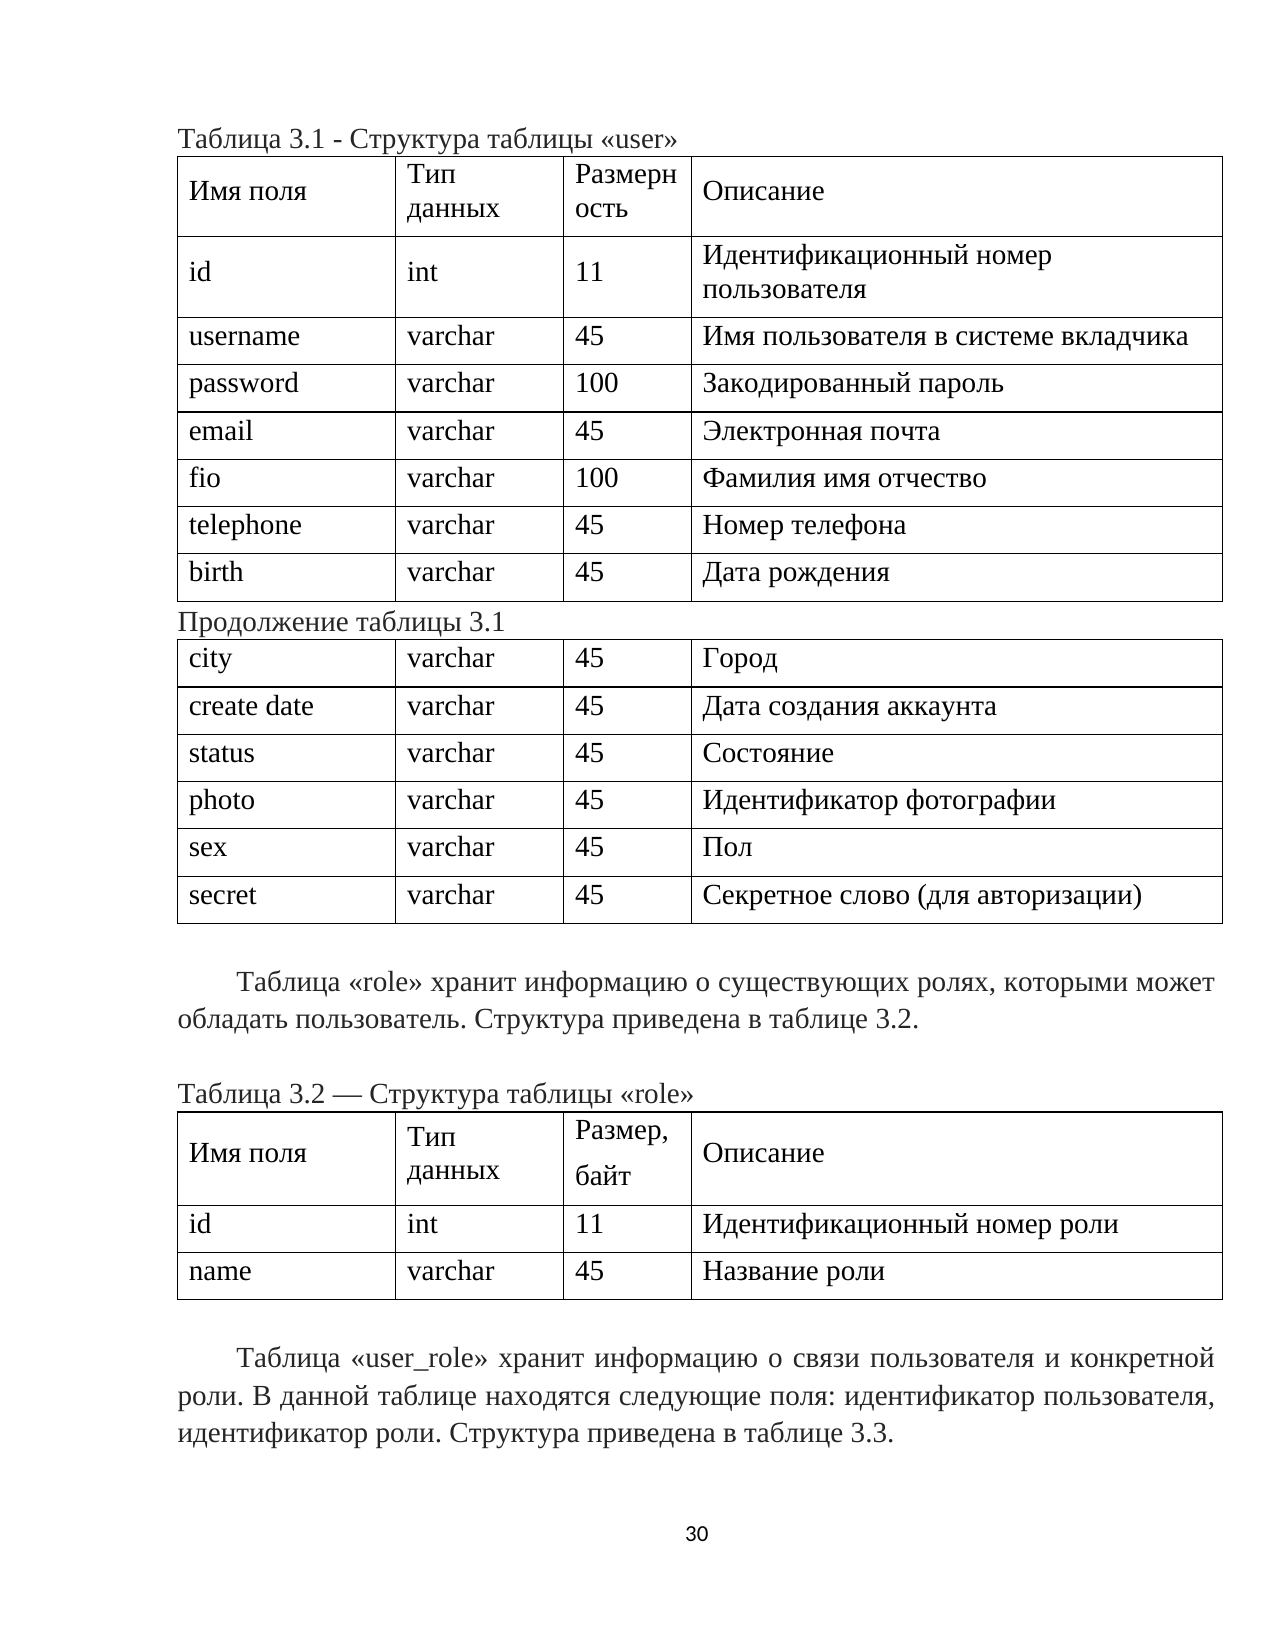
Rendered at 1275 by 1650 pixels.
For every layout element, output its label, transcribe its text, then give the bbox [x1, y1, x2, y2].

table_cell 11 [564, 1206, 691, 1252]
table_header varchar [396, 640, 563, 686]
table_header Имя поля [178, 157, 395, 236]
text Таблица «user_role» хранит информацию о связи пользователя и конкретной роли. В данной таблице находятся следующие поля: идентификатор пользователя, идентификатор роли. Структура приведена в таблице 3.3. [177, 1338, 1216, 1450]
table_cell fio [178, 460, 395, 506]
table_cell create date [178, 688, 395, 734]
table_cell varchar [396, 318, 563, 364]
table_cell int [396, 237, 563, 317]
table_header city [178, 640, 395, 686]
table_cell 45 [564, 688, 691, 734]
table_cell birth [178, 554, 395, 601]
table_cell Имя пользователя в системе вкладчика [692, 318, 1222, 364]
table_header Имя поля [178, 1113, 395, 1204]
table_cell 45 [564, 877, 691, 923]
table_cell password [178, 365, 395, 411]
table_cell id [178, 1206, 395, 1252]
table_cell Идентификатор фотографии [692, 782, 1222, 828]
table_cell photo [178, 782, 395, 828]
table_cell 45 [564, 507, 691, 553]
table_header Описание [692, 157, 1222, 236]
table_cell Номер телефона [692, 507, 1222, 553]
table_cell 100 [564, 460, 691, 506]
table_header Описание [692, 1113, 1222, 1204]
table_header Размер, байт [564, 1113, 691, 1204]
table_cell Состояние [692, 735, 1222, 781]
table_cell varchar [396, 460, 563, 506]
table_cell Дата рождения [692, 554, 1222, 601]
table_cell varchar [396, 782, 563, 828]
text Таблица 3.1 - Структура таблицы «user» [177, 118, 1216, 156]
text Таблица 3.2 — Структура таблицы «role» [177, 1074, 1216, 1111]
text Продолжение таблицы 3.1 [177, 602, 1216, 639]
table_cell sex [178, 829, 395, 876]
table_cell username [178, 318, 395, 364]
table_cell varchar [396, 413, 563, 459]
table_cell varchar [396, 877, 563, 923]
table_header Тип данных [396, 157, 563, 236]
table_cell varchar [396, 507, 563, 553]
table_cell Дата создания аккаунта [692, 688, 1222, 734]
table_cell Закодированный пароль [692, 365, 1222, 411]
table_cell Название роли [692, 1253, 1222, 1299]
table_cell int [396, 1206, 563, 1252]
table_cell status [178, 735, 395, 781]
table_cell Электронная почта [692, 413, 1222, 459]
table_cell 45 [564, 318, 691, 364]
table_cell 45 [564, 782, 691, 828]
table_header 45 [564, 640, 691, 686]
table_cell 100 [564, 365, 691, 411]
table_cell varchar [396, 688, 563, 734]
table_cell email [178, 413, 395, 459]
table_cell varchar [396, 365, 563, 411]
table_cell 45 [564, 1253, 691, 1299]
table_header Размерность [564, 157, 691, 236]
table_cell 45 [564, 554, 691, 601]
table_cell Пол [692, 829, 1222, 876]
table_cell varchar [396, 1253, 563, 1299]
table_cell secret [178, 877, 395, 923]
table_header Тип данных [396, 1113, 563, 1204]
table_cell varchar [396, 829, 563, 876]
text Таблица «role» хранит информацию о существующих ролях, которыми может обладать пользователь. Структура приведена в таблице 3.2. [177, 961, 1216, 1036]
table_cell varchar [396, 554, 563, 601]
table_cell varchar [396, 735, 563, 781]
table_cell 45 [564, 413, 691, 459]
table_cell Секретное слово (для авторизации) [692, 877, 1222, 923]
table_cell Идентификационный номер пользователя [692, 237, 1222, 317]
table_cell 45 [564, 735, 691, 781]
table_cell Фамилия имя отчество [692, 460, 1222, 506]
table_cell 45 [564, 829, 691, 876]
table_header Город [692, 640, 1222, 686]
table_cell 11 [564, 237, 691, 317]
table_cell Идентификационный номер роли [692, 1206, 1222, 1252]
table_cell id [178, 237, 395, 317]
table_cell name [178, 1253, 395, 1299]
table_cell telephone [178, 507, 395, 553]
